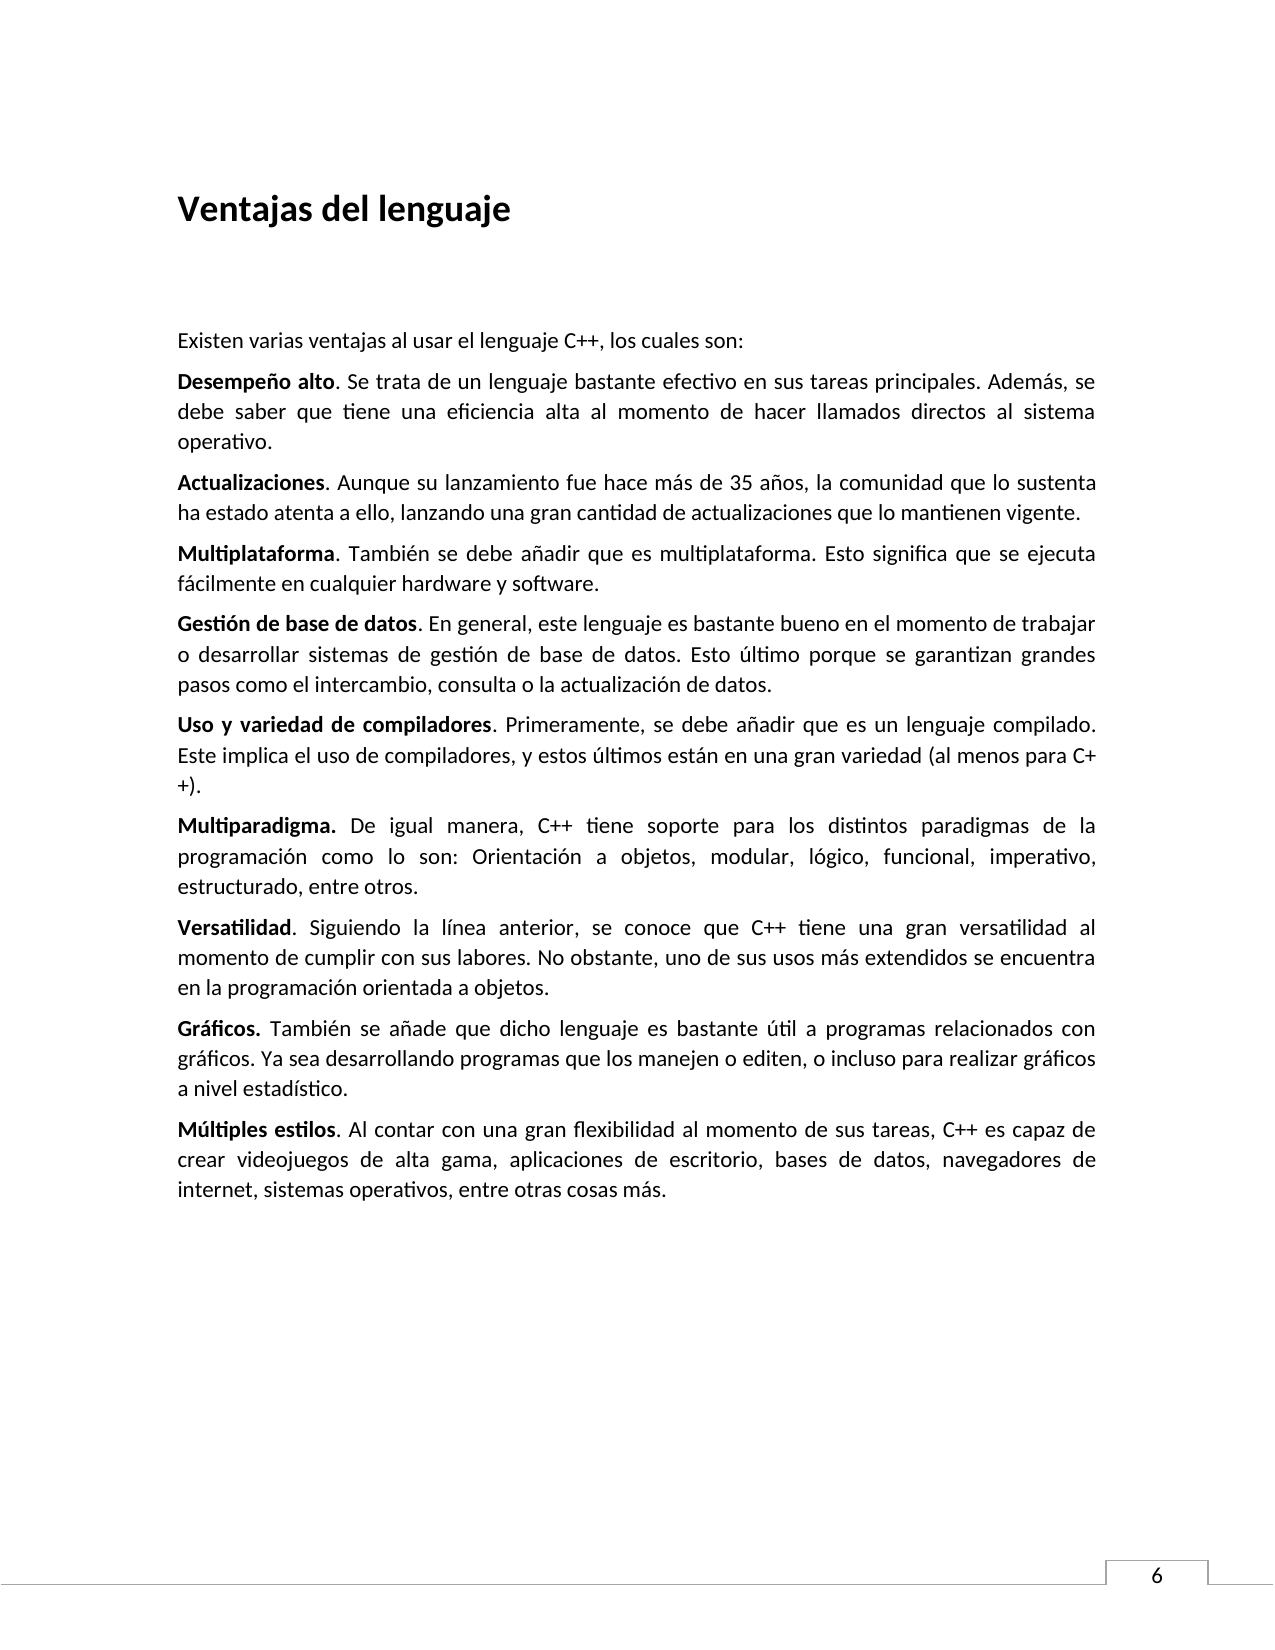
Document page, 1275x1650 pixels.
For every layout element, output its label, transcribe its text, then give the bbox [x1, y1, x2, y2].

text Multiplataforma. También se debe añadir que es multiplataforma. Esto significa que se ejecuta fácilmente en cualquier hardware y software. [177, 539, 1098, 597]
text Múltiples estilos. Al contar con una gran flexibilidad al momento de sus tareas, C++ es capaz de crear videojuegos de alta gama, aplicaciones de escritorio, bases de datos, navegadores de internet, sistemas operativos, entre otras cosas más. [177, 1115, 1098, 1203]
text Desempeño alto. Se trata de un lenguaje bastante efectivo en sus tareas principales. Además, se debe saber que tiene una eficiencia alta al momento de hacer llamados directos al sistema operativo. [177, 367, 1098, 455]
text Actualizaciones. Aunque su lanzamiento fue hace más de 35 años, la comunidad que lo sustenta ha estado atenta a ello, lanzando una gran cantidad de actualizaciones que lo mantienen vigente. [177, 468, 1098, 526]
text Gráficos. También se añade que dicho lenguaje es bastante útil a programas relacionados con gráficos. Ya sea desarrollando programas que los manejen o editen, o incluso para realizar gráficos a nivel estadístico. [177, 1014, 1098, 1102]
text Existen varias ventajas al usar el lenguaje C++, los cuales son: [177, 326, 1098, 354]
text Multiparadigma. De igual manera, C++ tiene soporte para los distintos paradigmas de la programación como lo son: Orientación a objetos, modular, lógico, funcional, imperativo, estructurado, entre otros. [177, 812, 1098, 900]
text Versatilidad. Siguiendo la línea anterior, se conoce que C++ tiene una gran versatilidad al momento de cumplir con sus labores. No obstante, uno de sus usos más extendidos se encuentra en la programación orientada a objetos. [177, 913, 1098, 1001]
text Gestión de base de datos. En general, este lenguaje es bastante bueno en el momento de trabajar o desarrollar sistemas de gestión de base de datos. Esto último porque se garantizan grandes pasos como el intercambio, consulta o la actualización de datos. [177, 609, 1098, 698]
subtitle Ventajas del lenguaje [177, 185, 1098, 231]
text Uso y variedad de compiladores. Primeramente, se debe añadir que es un lenguaje compilado. Este implica el uso de compiladores, y estos últimos están en una gran variedad (al menos para C++). [177, 711, 1098, 799]
